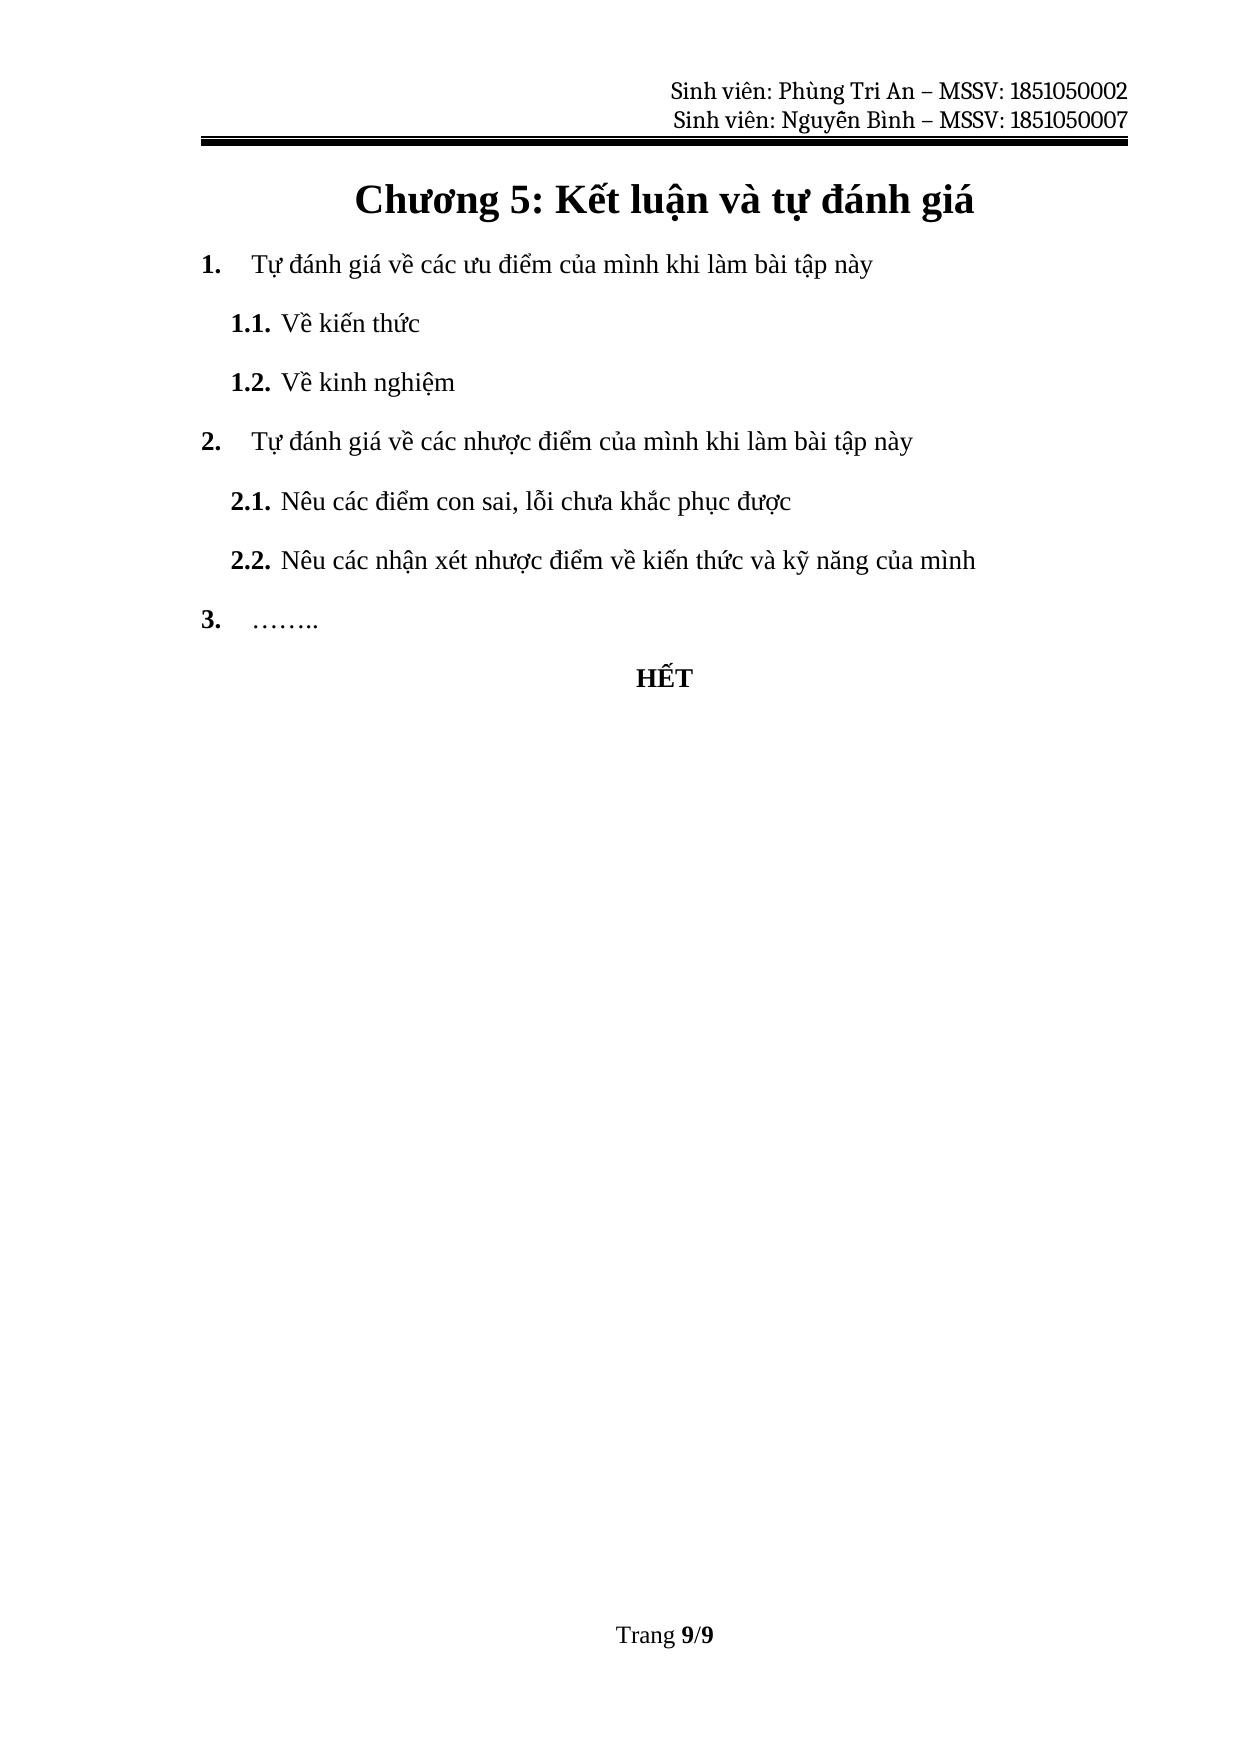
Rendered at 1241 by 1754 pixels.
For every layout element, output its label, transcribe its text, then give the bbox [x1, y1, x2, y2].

list Về kiến thức [230, 307, 1128, 338]
list Tự đánh giá về các ưu điểm của mình khi làm bài tập này [201, 248, 1128, 279]
list Về kinh nghiệm [230, 366, 1128, 397]
list …….. [201, 603, 1128, 634]
subtitle Chương 5: Kết luận và tự đánh giá [201, 175, 1128, 223]
list Tự đánh giá về các nhược điểm của mình khi làm bài tập này [201, 425, 1128, 457]
list Nêu các điểm con sai, lỗi chưa khắc phục được [230, 484, 1128, 516]
text HẾT [201, 662, 1128, 693]
list Nêu các nhận xét nhược điểm về kiến thức và kỹ năng của mình [230, 544, 1128, 575]
